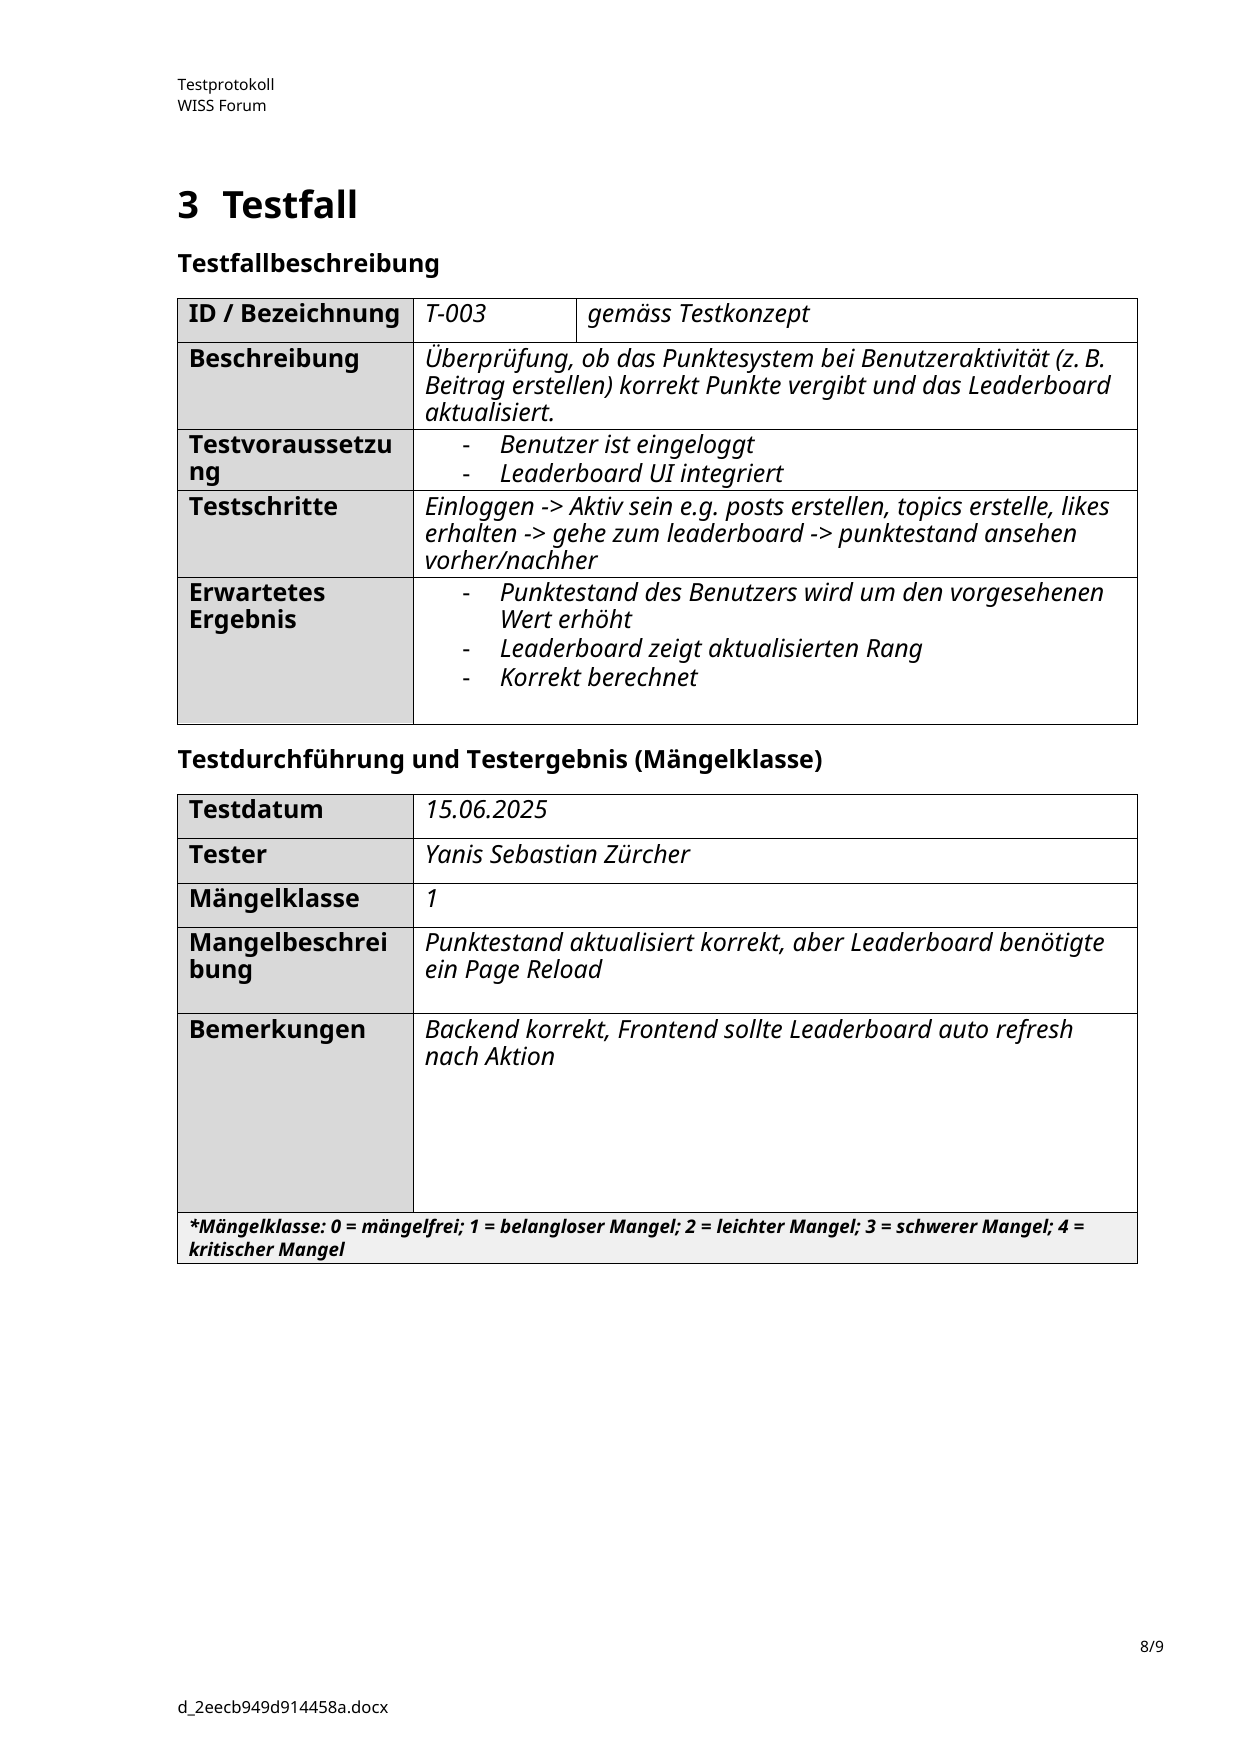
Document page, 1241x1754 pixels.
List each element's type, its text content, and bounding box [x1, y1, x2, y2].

table_cell *Mängelklasse: 0 = mängelfrei; 1 = belangloser Mangel; 2 = leichter Mangel; 3 = schwerer Mangel; 4 = kritischer Mangel [178, 1213, 1137, 1263]
table_header T-003 [414, 299, 576, 342]
table_cell Yanis Sebastian Zürcher [414, 839, 1137, 883]
table_cell Testschritte [178, 491, 413, 577]
text Testfallbeschreibung [177, 245, 1122, 279]
table_header gemäss Testkonzept [577, 299, 1137, 342]
table_header 15.06.2025 [414, 795, 1137, 838]
subtitle Testfall [177, 178, 1122, 228]
table_cell Bemerkungen [178, 1014, 413, 1212]
table_cell Mangelbeschreibung [178, 928, 413, 1013]
table_cell Mängelklasse [178, 884, 413, 927]
table_cell Backend korrekt, Frontend sollte Leaderboard auto refresh nach Aktion [414, 1014, 1137, 1212]
table_cell Testvoraussetzung [178, 430, 413, 490]
table_cell Punktestand des Benutzers wird um den vorgesehenen Wert erhöht Leaderboard zeigt aktualisierten Rang Korrekt berechnet [414, 578, 1137, 723]
table_cell Benutzer ist eingeloggt Leaderboard UI integriert [414, 430, 1137, 490]
table_cell Punktestand aktualisiert korrekt, aber Leaderboard benötigte ein Page Reload [414, 928, 1137, 1013]
table_header ID / Bezeichnung [178, 299, 413, 342]
table_cell Beschreibung [178, 343, 413, 429]
table_cell Erwartetes Ergebnis [178, 578, 413, 723]
table_cell Einloggen -> Aktiv sein e.g. posts erstellen, topics erstelle, likes erhalten -> gehe zum leaderboard -> punktestand ansehen vorher/nachher [414, 491, 1137, 577]
table_cell Tester [178, 839, 413, 883]
text Testdurchführung und Testergebnis (Mängelklasse) [177, 741, 1122, 775]
table_header Testdatum [178, 795, 413, 838]
table_cell Überprüfung, ob das Punktesystem bei Benutzeraktivität (z. B. Beitrag erstellen) korrekt Punkte vergibt und das Leaderboard aktualisiert. [414, 343, 1137, 429]
table_cell 1 [414, 884, 1137, 927]
